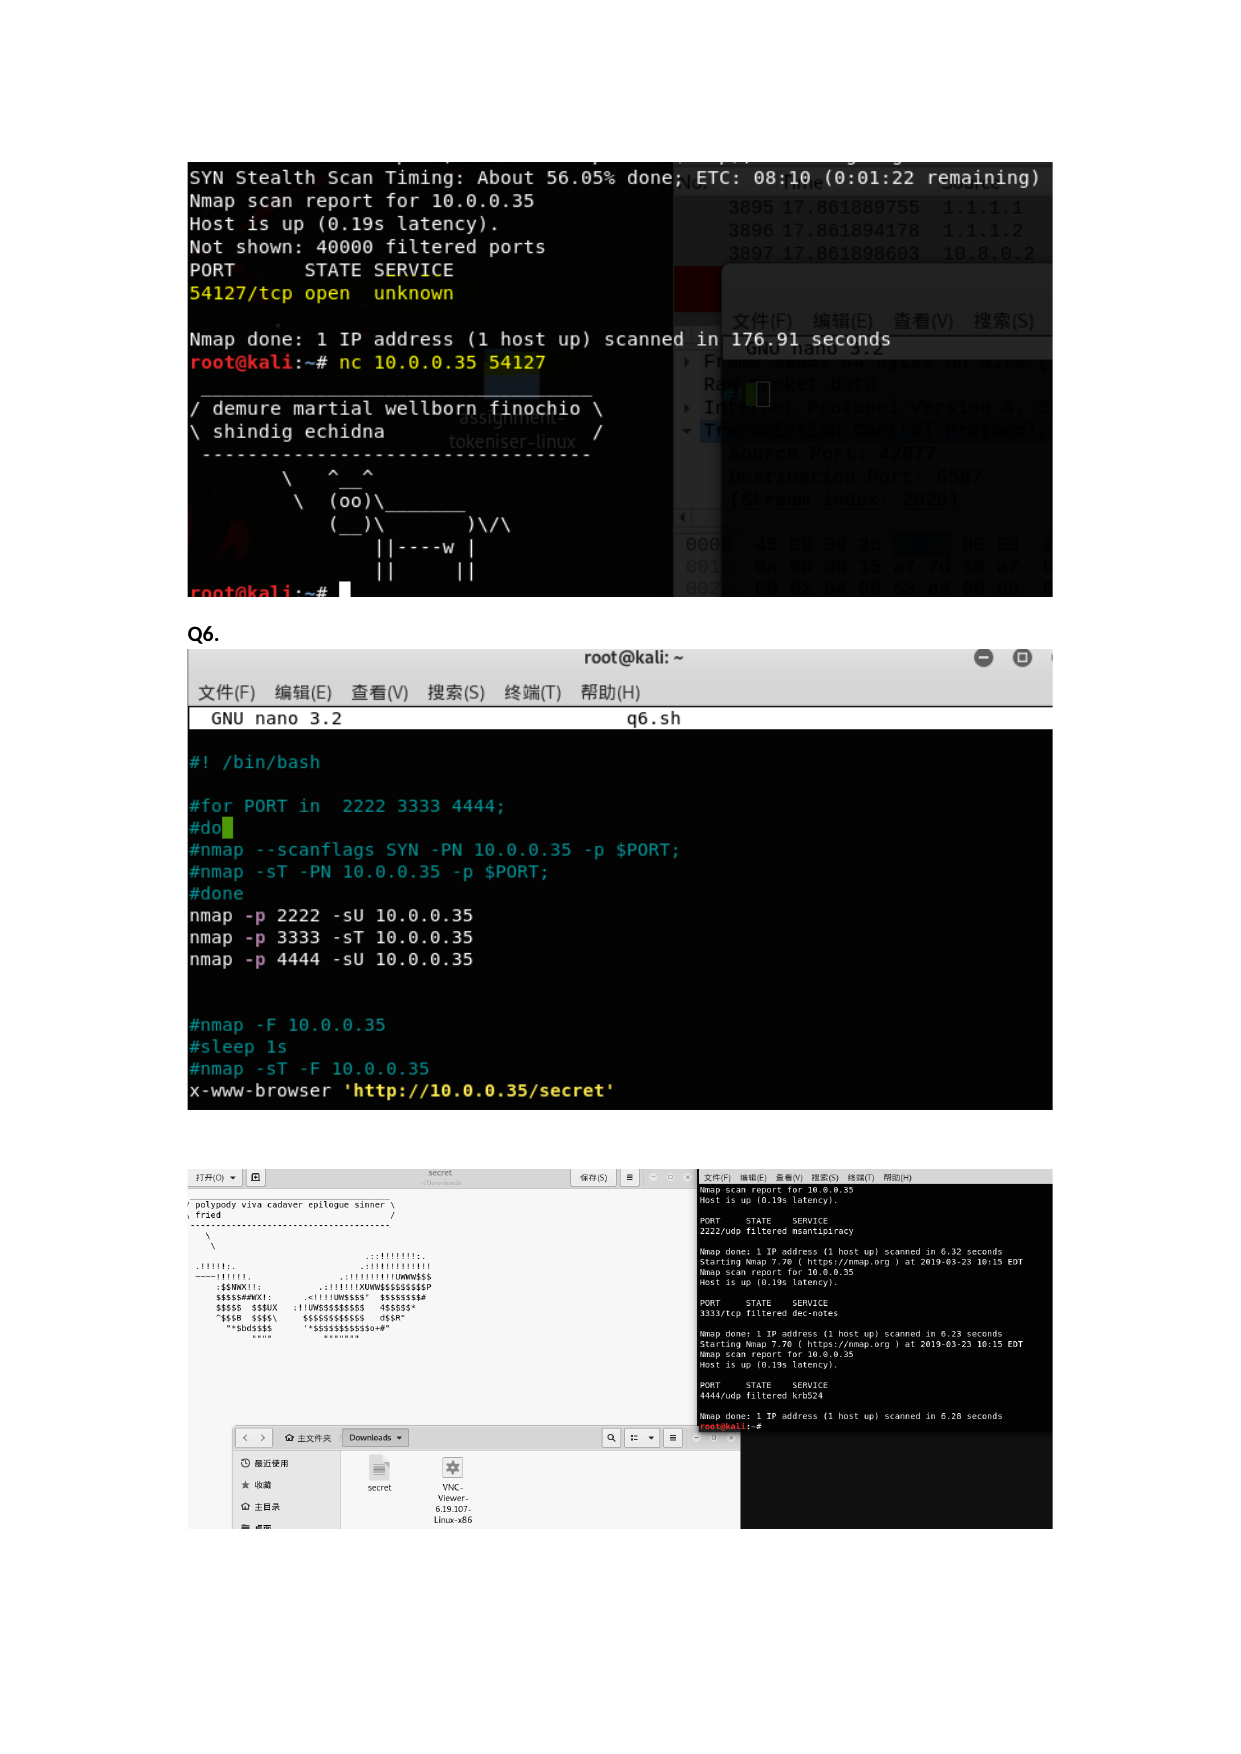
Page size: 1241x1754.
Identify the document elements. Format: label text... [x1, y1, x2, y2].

picture [187, 649, 1053, 1110]
text Q6. [187, 617, 1053, 649]
picture [187, 162, 1053, 597]
picture [187, 1169, 1053, 1529]
